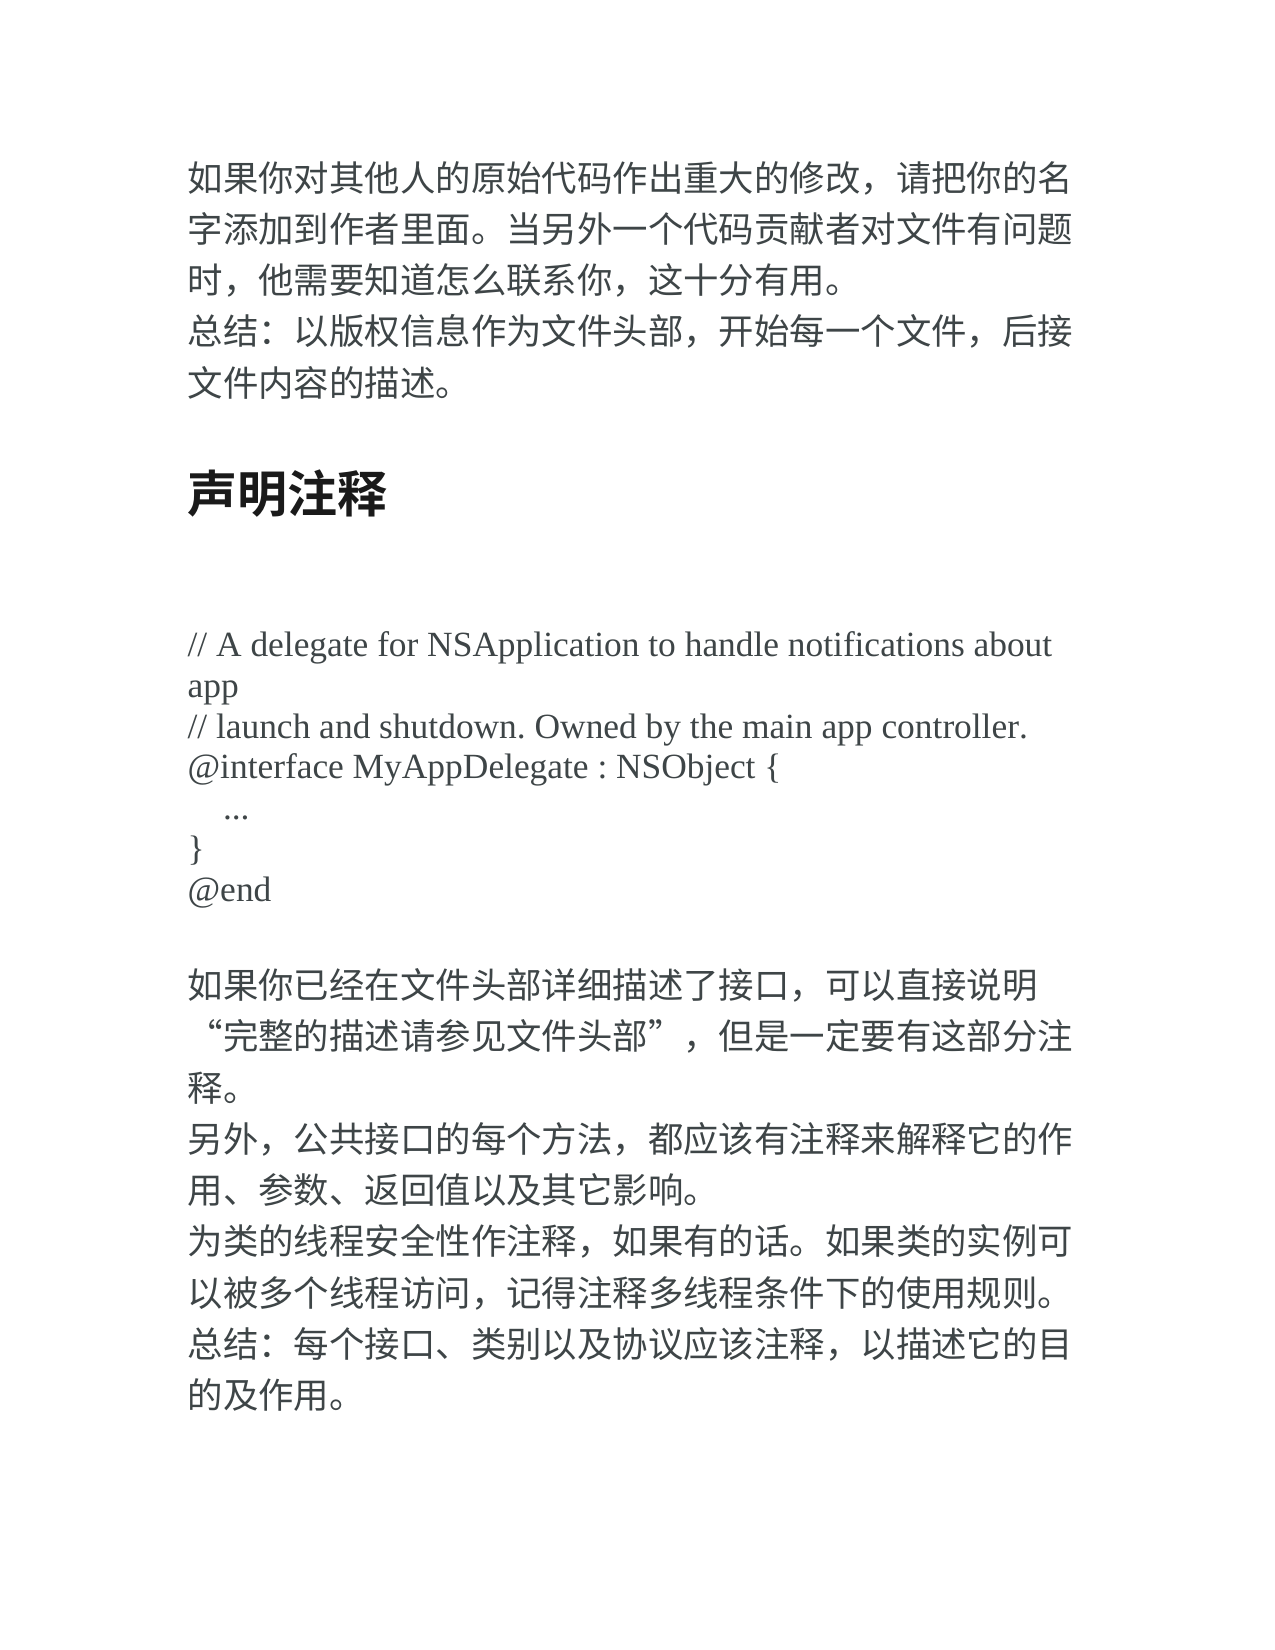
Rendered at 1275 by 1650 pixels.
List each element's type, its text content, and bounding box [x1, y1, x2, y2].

text 为类的线程安全性作注释，如果有的话。如果类的实例可以被多个线程访问，记得注释多线程条件下的使用规则。 [187, 1214, 1087, 1316]
text @end [187, 868, 1087, 909]
text // A delegate for NSApplication to handle notifications about app [187, 623, 1087, 705]
text ... [187, 787, 1087, 827]
text 如果你对其他人的原始代码作出重大的修改，请把你的名字添加到作者里面。当另外一个代码贡献者对文件有问题时，他需要知道怎么联系你，这十分有用。 [187, 150, 1087, 304]
text 如果你已经在文件头部详细描述了接口，可以直接说明“完整的描述请参见文件头部”，但是一定要有这部分注释。 [187, 957, 1087, 1111]
text 另外，公共接口的每个方法，都应该有注释来解释它的作用、参数、返回值以及其它影响。 [187, 1111, 1087, 1214]
text // launch and shutdown. Owned by the main app controller. [187, 705, 1087, 746]
text @interface MyAppDelegate : NSObject { [187, 746, 1087, 787]
text 总结：以版权信息作为文件头部，开始每一个文件，后接文件内容的描述。 [187, 304, 1087, 406]
text 总结：每个接口、类别以及协议应该注释，以描述它的目的及作用。 [187, 1316, 1087, 1419]
text } [187, 827, 1087, 868]
text 声明注释 [187, 454, 1087, 527]
